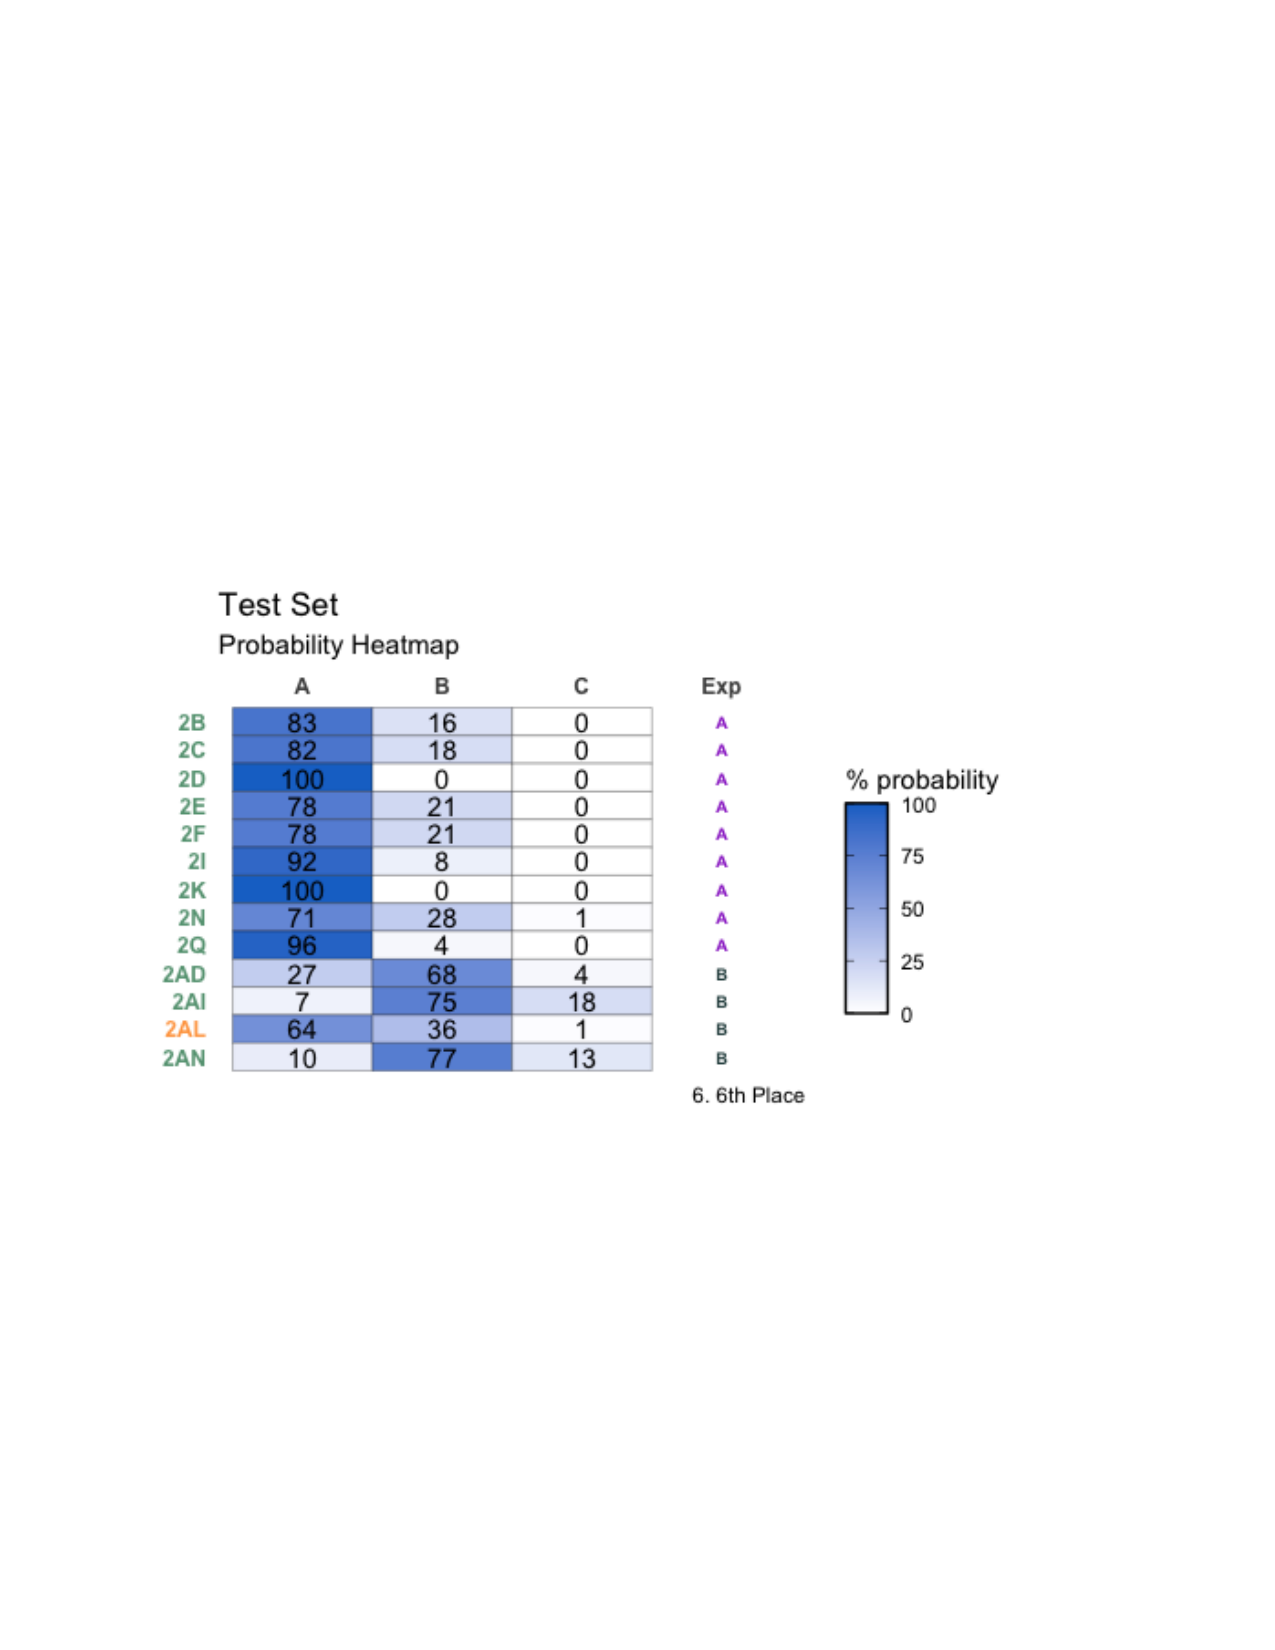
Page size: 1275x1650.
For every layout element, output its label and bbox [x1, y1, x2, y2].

picture [150, 150, 1025, 1501]
